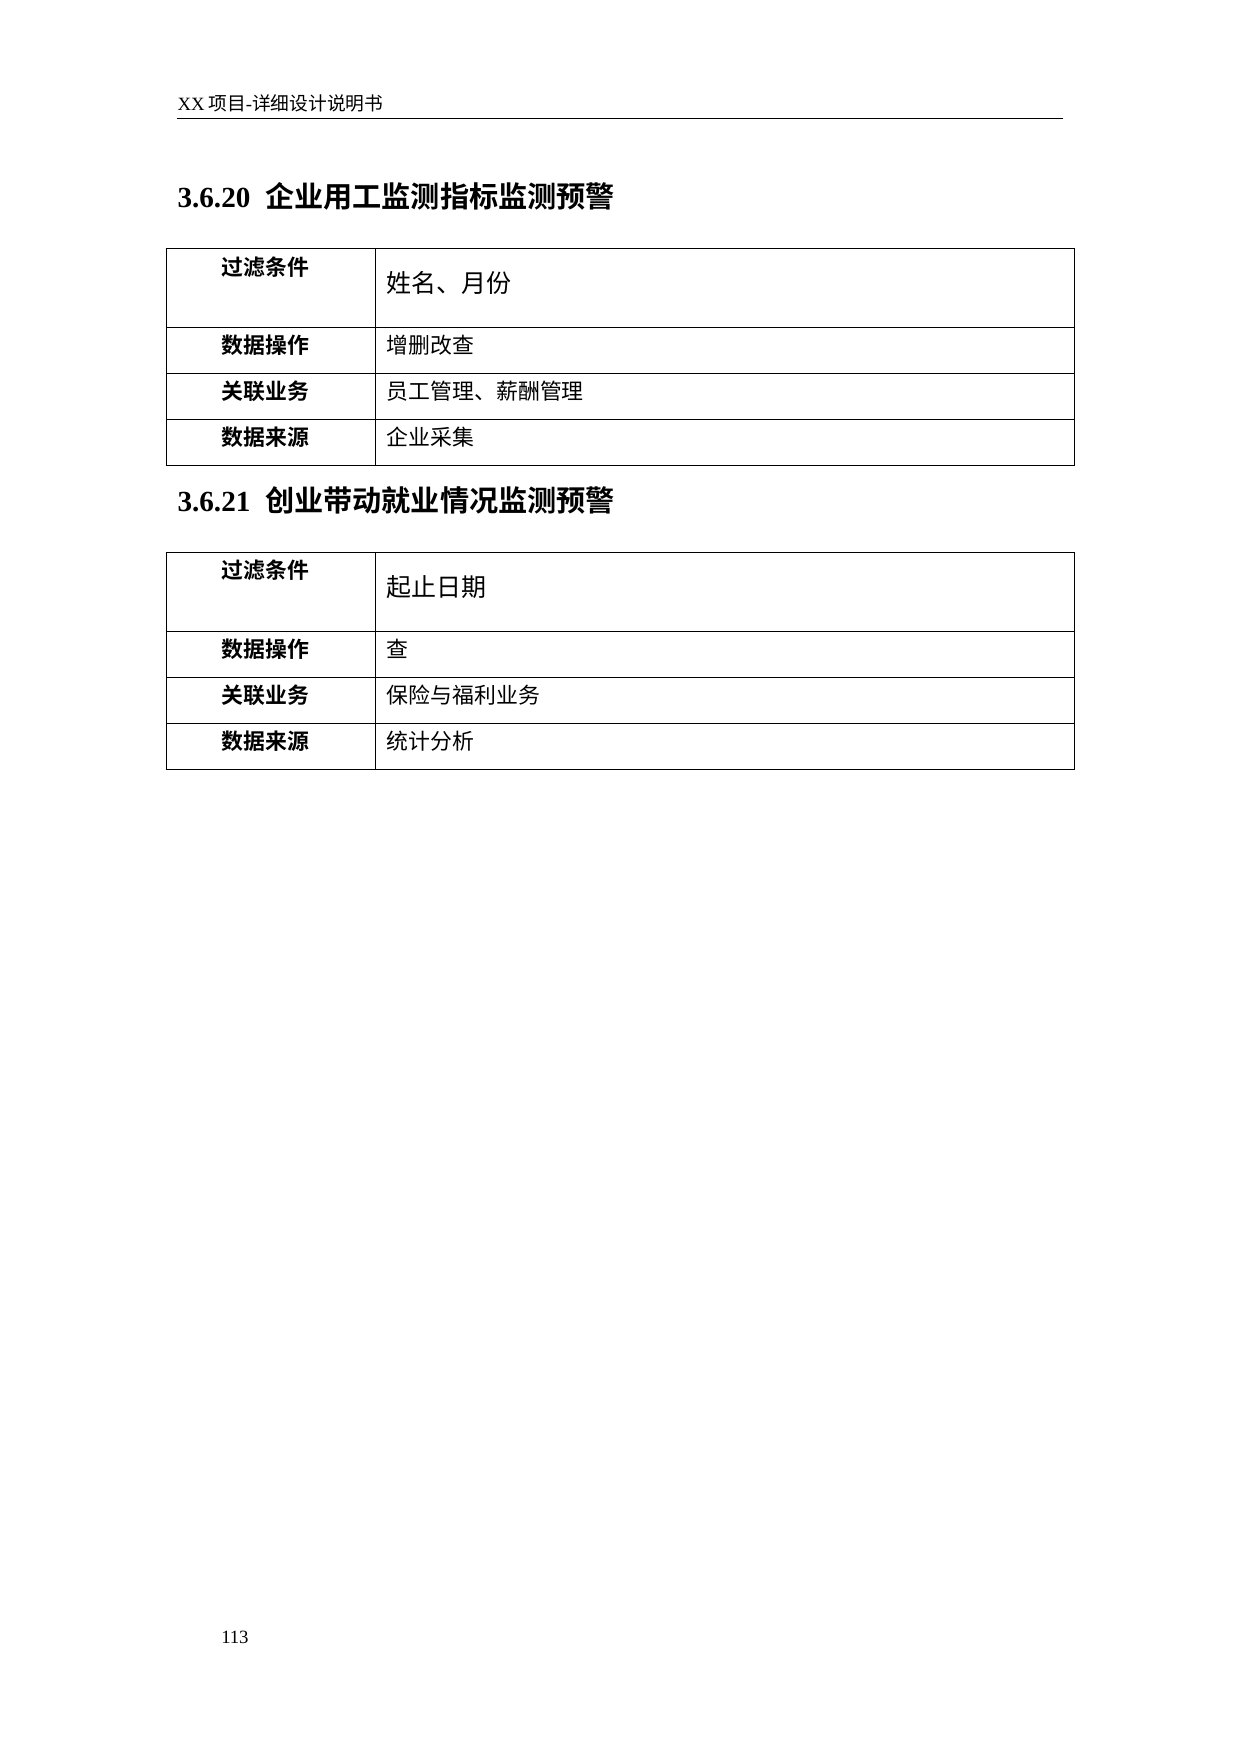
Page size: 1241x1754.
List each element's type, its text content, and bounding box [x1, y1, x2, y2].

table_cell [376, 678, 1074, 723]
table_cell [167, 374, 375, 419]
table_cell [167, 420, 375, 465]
subtitle 创业带动就业情况监测预警 [177, 466, 1063, 531]
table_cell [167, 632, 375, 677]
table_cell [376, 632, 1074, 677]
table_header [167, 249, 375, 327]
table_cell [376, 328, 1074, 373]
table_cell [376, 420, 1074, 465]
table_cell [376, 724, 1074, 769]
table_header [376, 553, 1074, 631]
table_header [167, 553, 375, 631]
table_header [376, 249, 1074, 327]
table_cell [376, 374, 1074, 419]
subtitle 企业用工监测指标监测预警 [177, 162, 1063, 227]
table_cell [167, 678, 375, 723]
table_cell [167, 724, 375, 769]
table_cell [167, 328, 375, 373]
